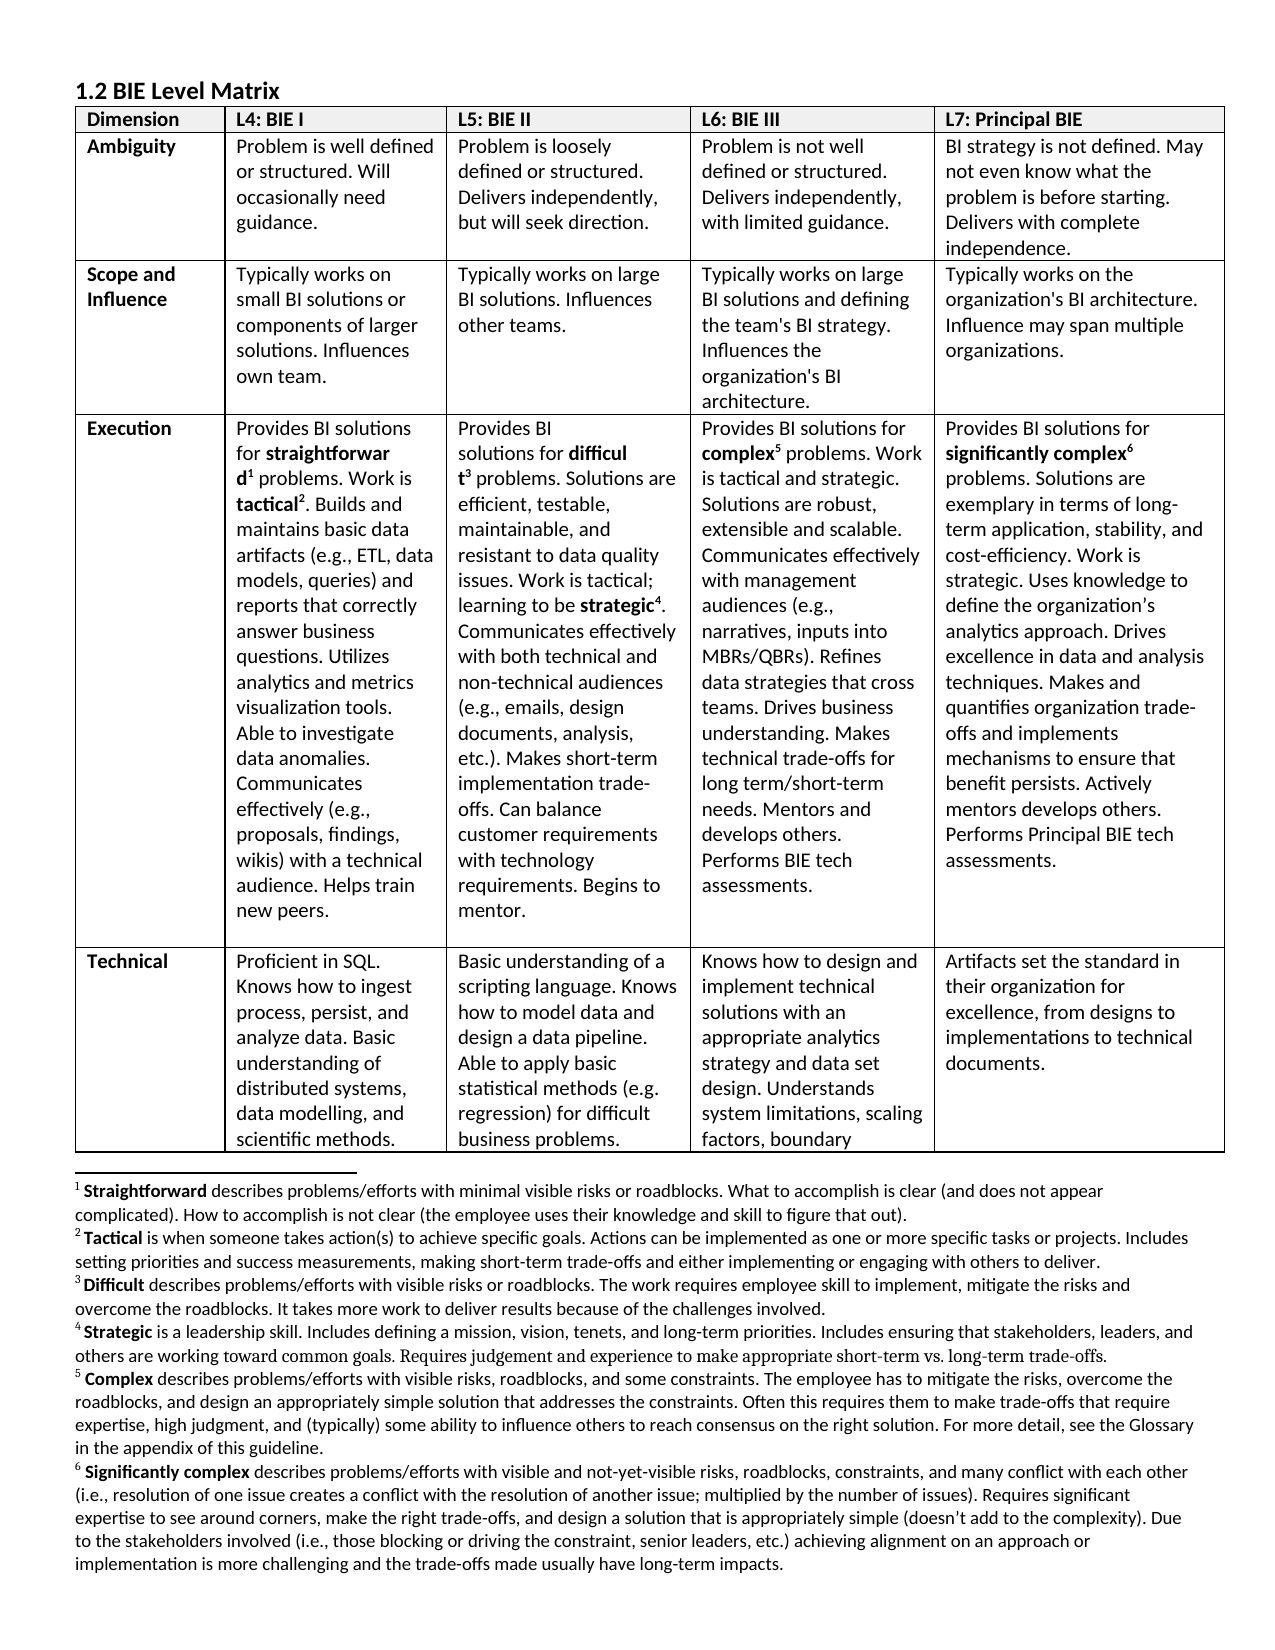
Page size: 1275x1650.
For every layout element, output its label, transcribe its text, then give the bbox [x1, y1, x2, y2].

table_cell Knows how to design and implement technical solutions with an appropriate analytics strategy and data set design. Understands system limitations, scaling factors, boundary conditions, and/or the reasons for technical decisions. [691, 948, 934, 1151]
table_header L4: BIE I [226, 107, 446, 132]
table_cell Provides BI solutions for straightforward problems. Work is tactical. Builds and maintains basic data artifacts (e.g., ETL, data models, queries) and reports that correctly answer business questions. Utilizes analytics and metrics visualization tools. Able to investigate data anomalies. Communicates effectively (e.g., proposals, findings, wikis) with a technical audience. Helps train new peers. [226, 415, 446, 947]
table_cell Typically works on large BI solutions. Influences other teams. [447, 261, 690, 414]
table_cell Proficient in SQL. Knows how to ingest process, persist, and analyze data. Basic understanding of distributed systems, data modelling, and scientific methods. Proficient in descriptive statistics and familiar with inferential statistics. [226, 948, 446, 1151]
table_cell Problem is not well defined or structured. Delivers independently, with limited guidance. [691, 133, 934, 260]
table_cell Technical [76, 948, 224, 1151]
table_cell Artifacts set the standard in their organization for excellence, from designs to implementations to technical documents. [935, 948, 1224, 1151]
table_cell Execution [76, 415, 224, 947]
table_cell Provides BI solutions for significantly complex problems. Solutions are exemplary in terms of long-term application, stability, and cost-efficiency. Work is strategic. Uses knowledge to define the organization’s analytics approach. Drives excellence in data and analysis techniques. Makes and quantifies organization trade-offs and implements mechanisms to ensure that benefit persists. Actively mentors develops others. Performs Principal BIE tech assessments. [935, 415, 1224, 947]
table_header L7: Principal BIE [935, 107, 1224, 132]
table_header Dimension [76, 107, 224, 132]
table_cell Problem is loosely defined or structured. Delivers independently, but will seek direction. [447, 133, 690, 260]
table_cell Scope and Influence [76, 261, 224, 414]
table_cell Provides BI solutions for complex problems. Work is tactical and strategic. Solutions are robust, extensible and scalable. Communicates effectively with management audiences (e.g., narratives, inputs into MBRs/QBRs). Refines data strategies that cross teams. Drives business understanding. Makes technical trade-offs for long term/short-term needs. Mentors and develops others. Performs BIE tech assessments. [691, 415, 934, 947]
text 1.2 BIE Level Matrix [75, 75, 1200, 106]
table_cell Typically works on large BI solutions and defining the team's BI strategy. Influences the organization's BI architecture. [691, 261, 934, 414]
table_cell Basic understanding of a scripting language. Knows how to model data and design a data pipeline. Able to apply basic statistical methods (e.g. regression) for difficult business problems. [447, 948, 690, 1151]
table_cell Problem is well defined or structured. Will occasionally need guidance. [226, 133, 446, 260]
table_header L5: BIE II [447, 107, 690, 132]
table_cell Typically works on the organization's BI architecture. Influence may span multiple organizations. [935, 261, 1224, 414]
table_cell Ambiguity [76, 133, 224, 260]
table_cell Provides BI solutions for difficult problems. Solutions are efficient, testable, maintainable, and resistant to data quality issues. Work is tactical; learning to be strategic. Communicates effectively with both technical and non-technical audiences (e.g., emails, design documents, analysis, etc.). Makes short-term implementation trade-offs. Can balance customer requirements with technology requirements. Begins to mentor. [447, 415, 690, 947]
table_header L6: BIE III [691, 107, 934, 132]
table_cell BI strategy is not defined. May not even know what the problem is before starting. Delivers with complete independence. [935, 133, 1224, 260]
table_cell Typically works on small BI solutions or components of larger solutions. Influences own team. [226, 261, 446, 414]
